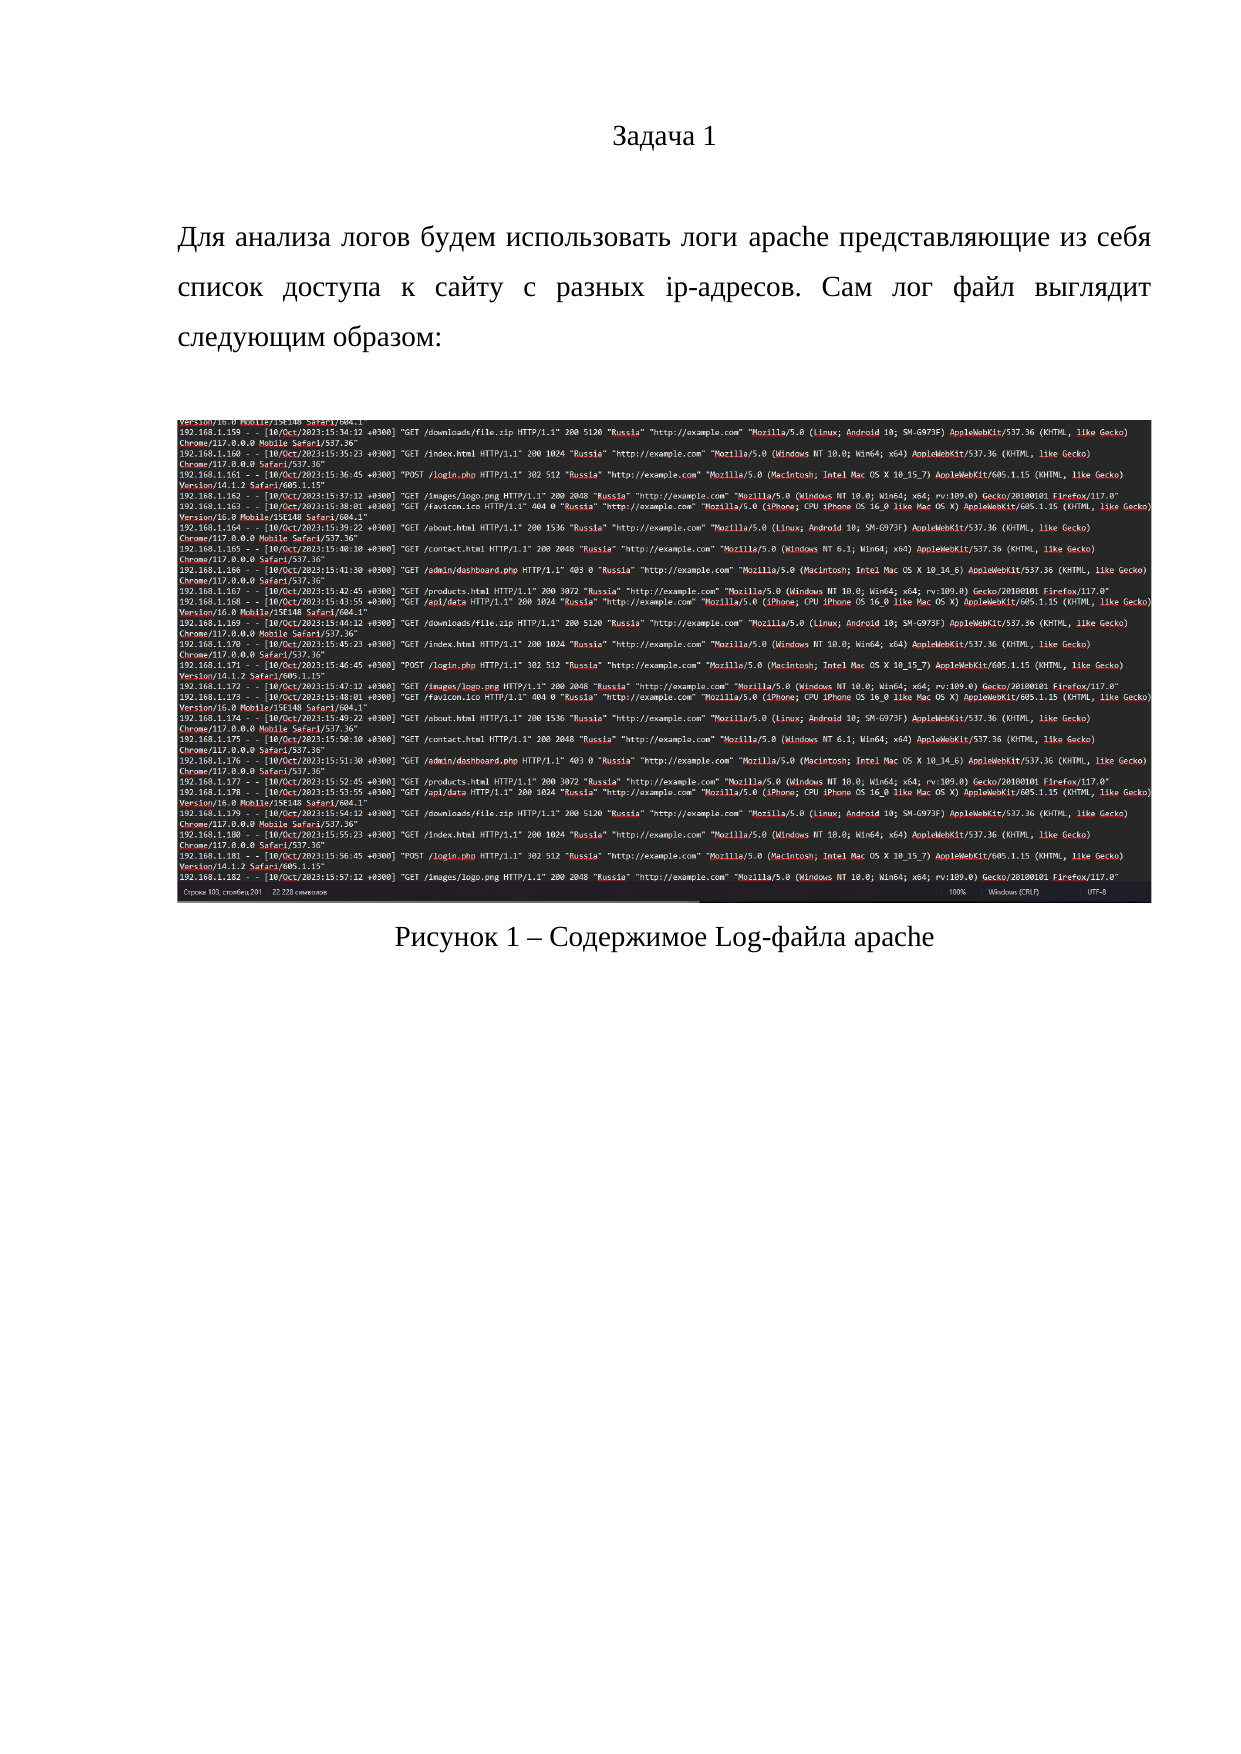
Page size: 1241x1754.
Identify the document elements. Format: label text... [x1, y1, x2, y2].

text Рисунок 1 – Содержимое Log-файла apache [177, 919, 1152, 953]
text Задача 1 [177, 118, 1152, 152]
text Для анализа логов будем использовать логи apache представляющие из себя список доступа к сайту с разных ip-адресов. Сам лог файл выглядит следующим образом: [177, 219, 1152, 353]
picture [177, 420, 1152, 903]
